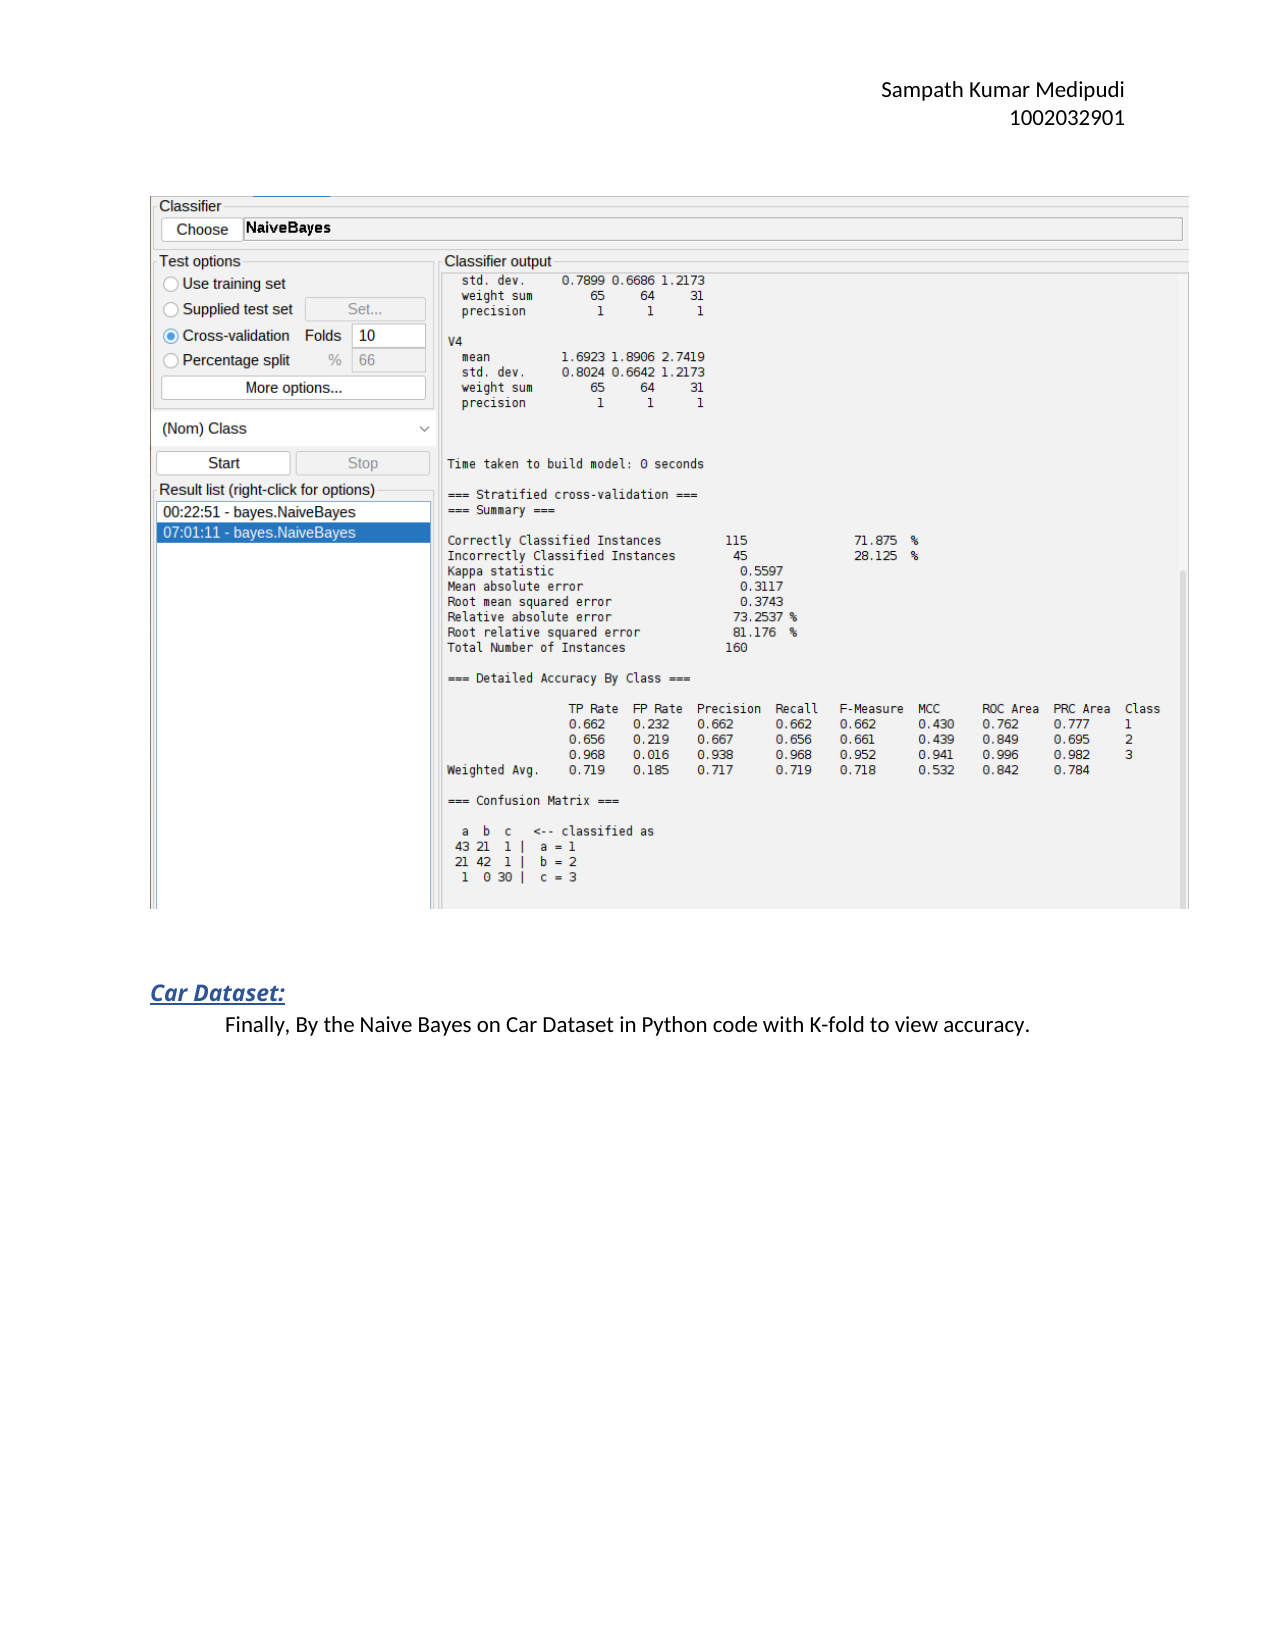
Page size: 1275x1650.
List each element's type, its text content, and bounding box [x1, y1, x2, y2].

subtitle Car Dataset: [150, 976, 1125, 1008]
picture [150, 196, 1189, 909]
list Finally, By the Naive Bayes on Car Dataset in Python code with K-fold to view accuracy. [225, 1010, 1125, 1038]
